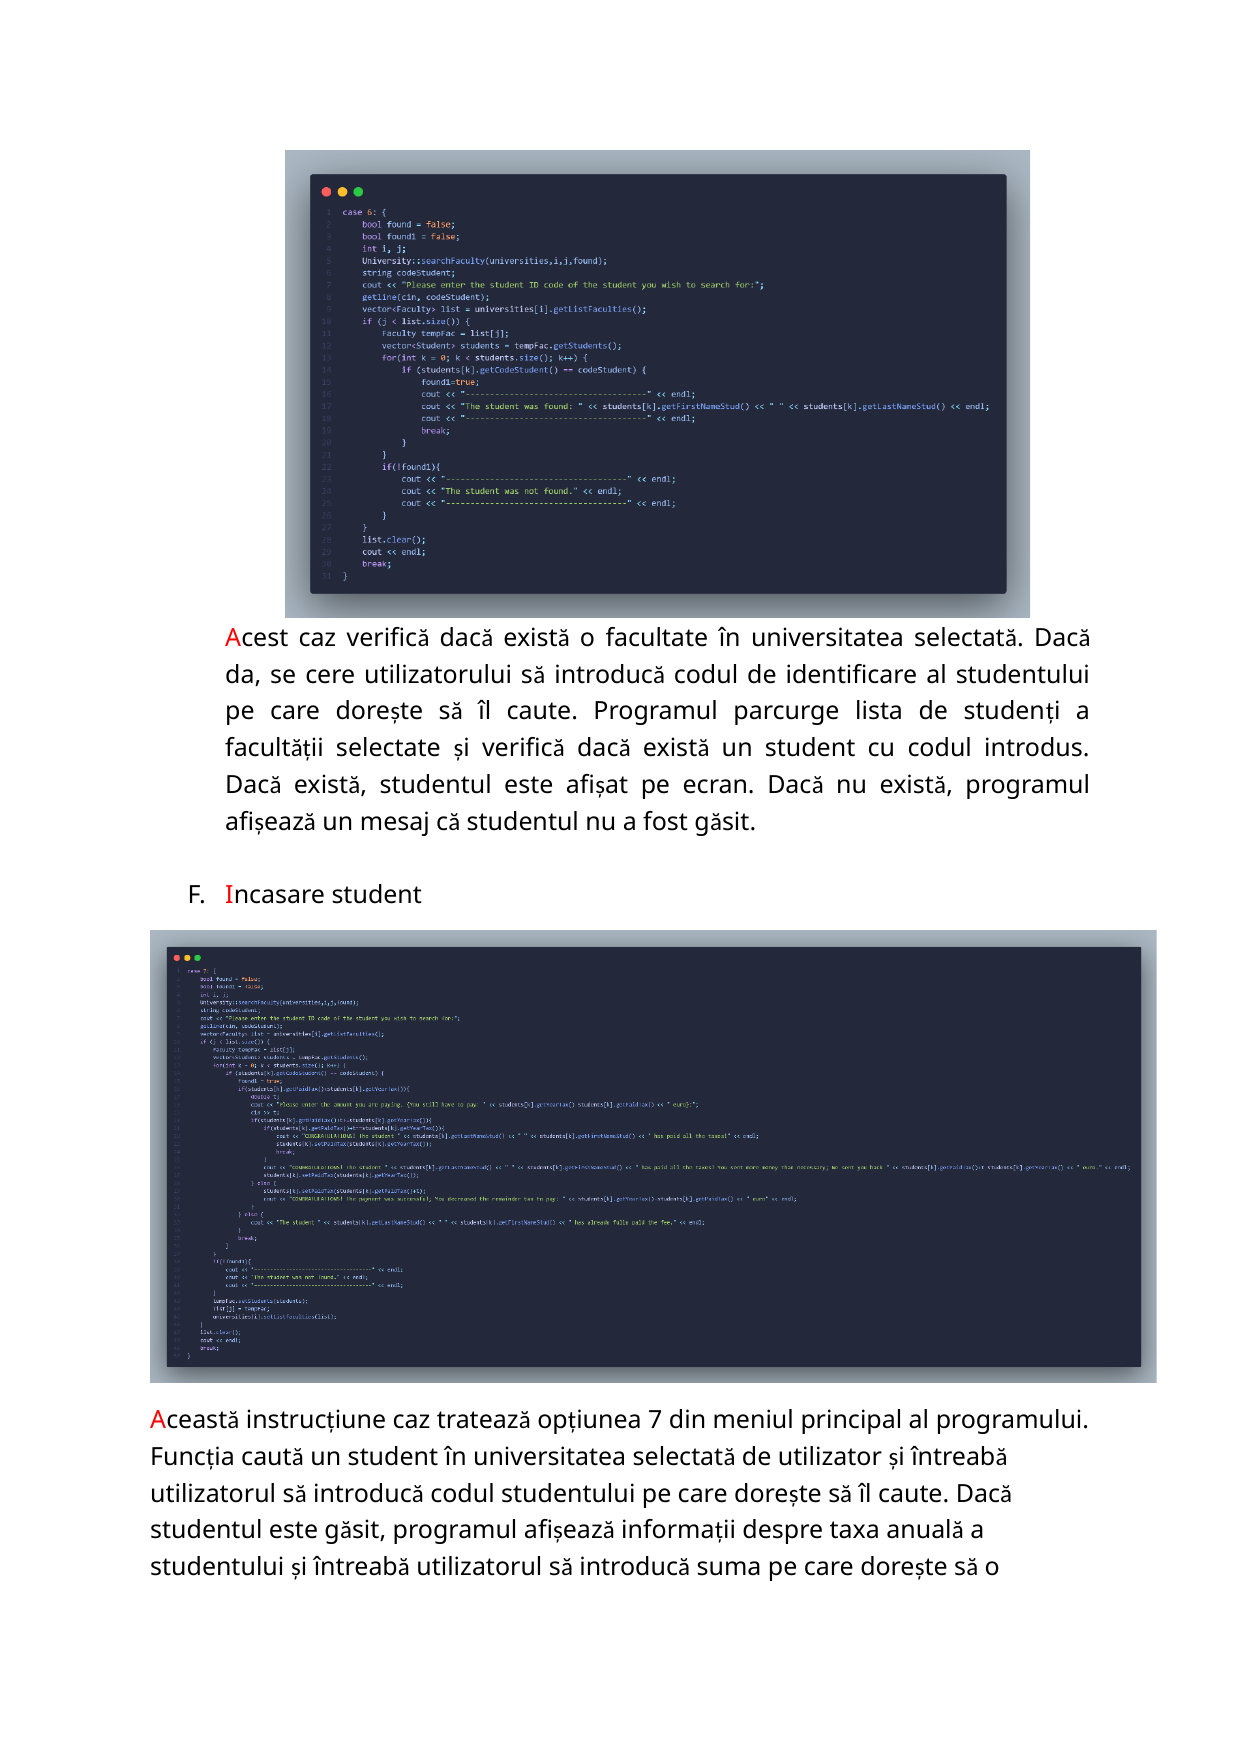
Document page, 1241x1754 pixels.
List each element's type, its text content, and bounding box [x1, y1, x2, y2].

list Incasare student [187, 877, 1090, 911]
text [150, 1402, 1090, 1583]
picture [150, 930, 1157, 1383]
list Acest caz verifică dacă există o facultate în universitatea selectată. Dacă da, se cere utilizatorului să introducă codul de identificare al studentului pe care dorește să îl caute. Programul parcurge lista de studenți a facultății selectate și verifică dacă există un student cu codul introdus. Dacă există, studentul este afișat pe ecran. Dacă nu există, programul afișează un mesaj că studentul nu a fost găsit. [225, 619, 1090, 837]
picture [285, 150, 1030, 618]
